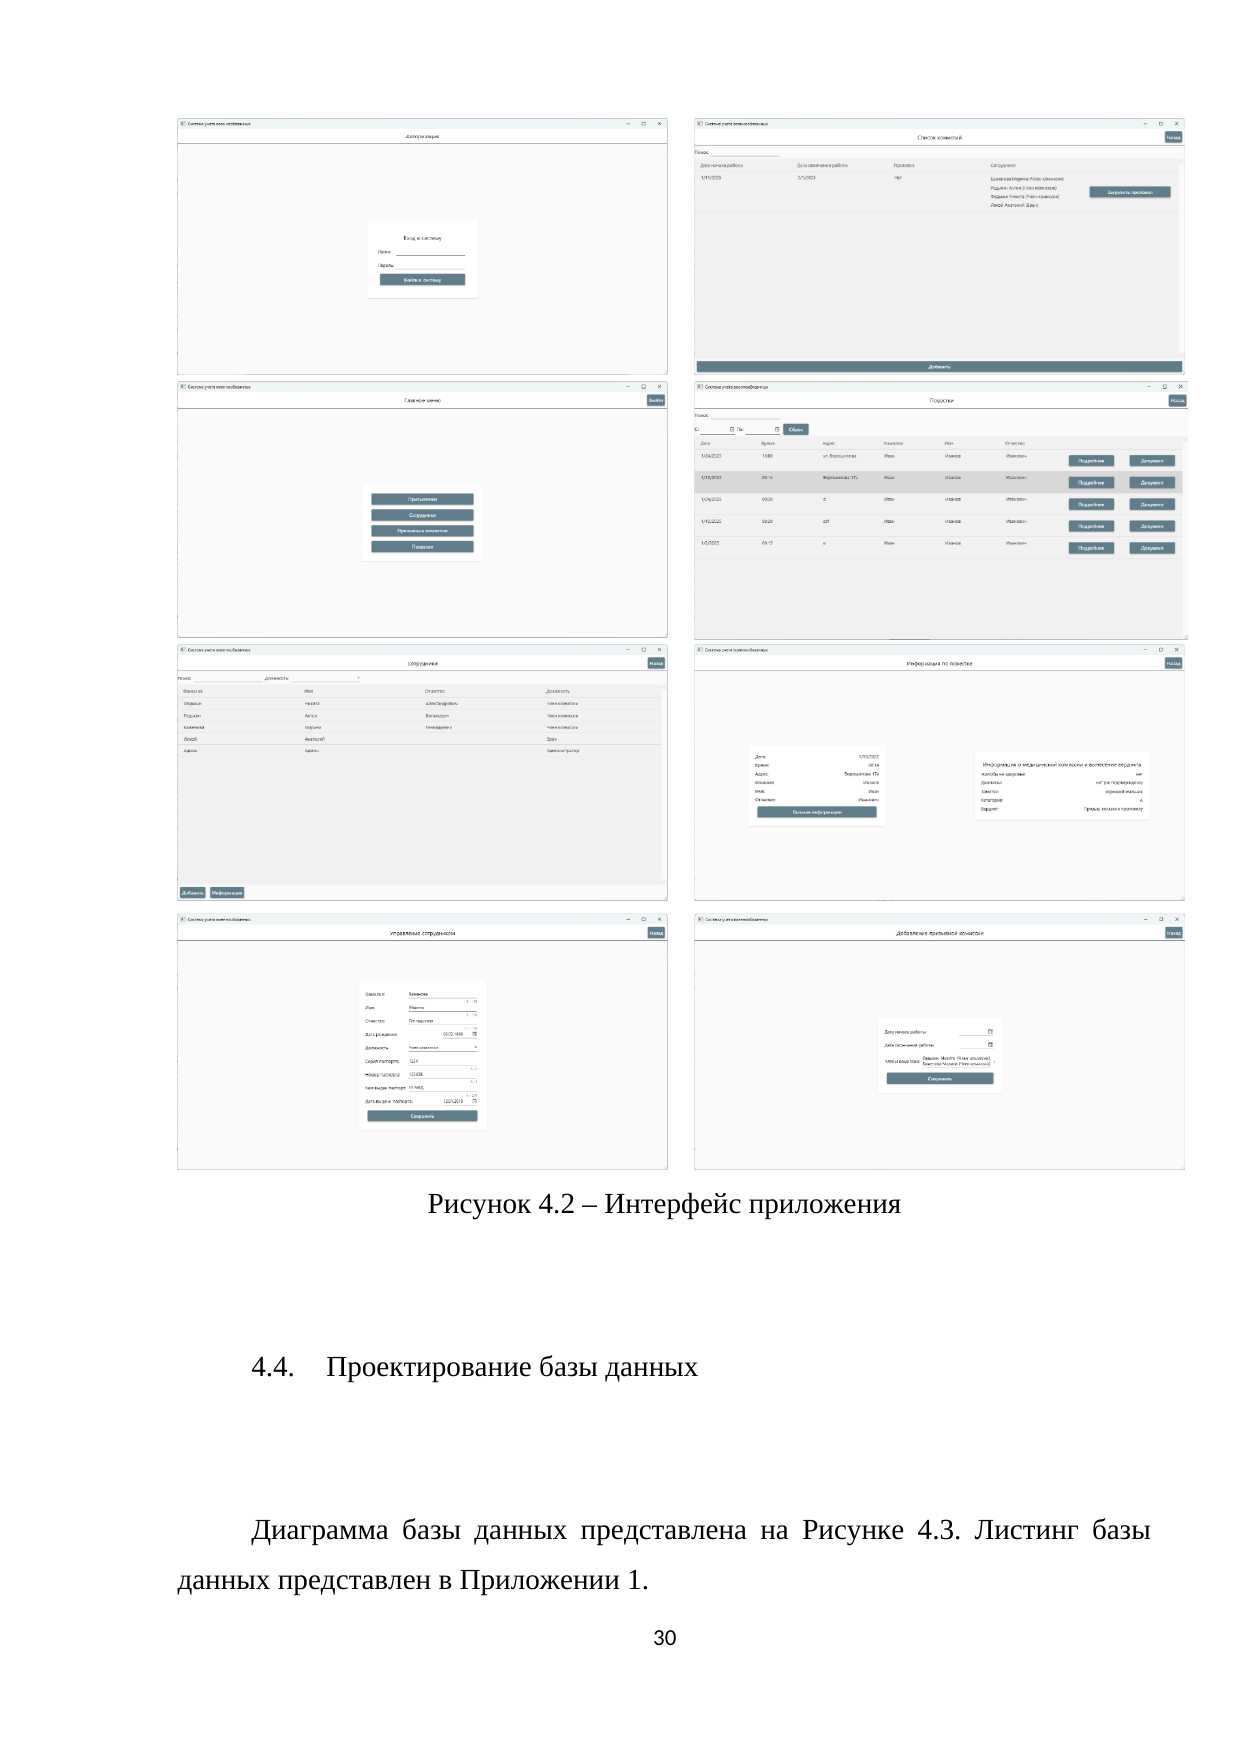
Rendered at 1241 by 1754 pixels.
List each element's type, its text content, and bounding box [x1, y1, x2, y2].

picture [177, 118, 1189, 1170]
text Рисунок 4.2 – Интерфейс приложения [177, 1186, 1152, 1220]
list Проектирование базы данных [251, 1349, 1152, 1383]
text Диаграмма базы данных представлена на Рисунке 4.3. Листинг базы данных представлен в Приложении 1. [177, 1512, 1152, 1596]
